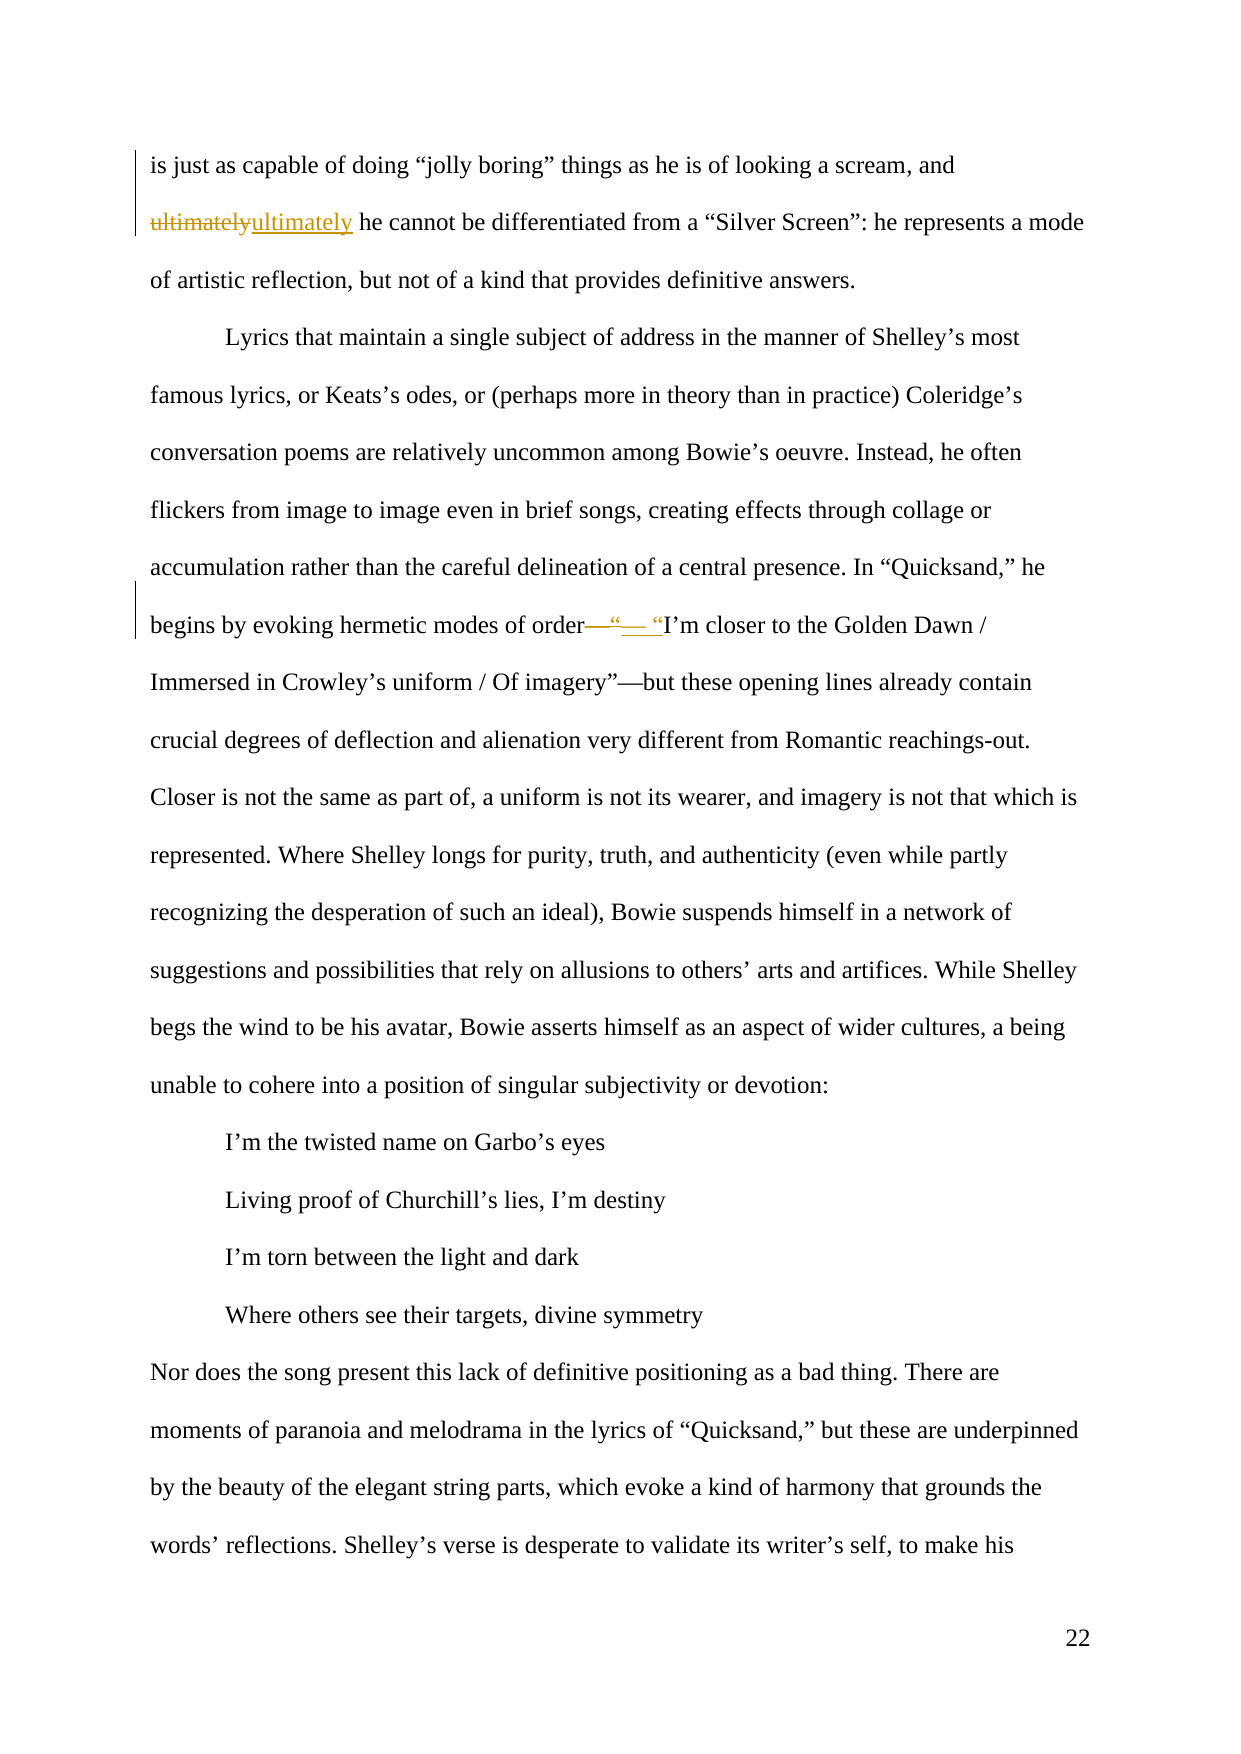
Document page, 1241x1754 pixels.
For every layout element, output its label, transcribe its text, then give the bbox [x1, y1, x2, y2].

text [150, 150, 1090, 294]
text Lyrics that maintain a single subject of address in the manner of Shelley’s most famous lyrics, or Keats’s odes, or (perhaps more in theory than in practice) Coleridge’s conversation poems are relatively uncommon among Bowie’s oeuvre. Instead, he often flickers from image to image even in brief songs, creating effects through collage or accumulation rather than the careful delineation of a central presence. In “Quicksand,” he begins by evoking hermetic modes of orderI’m closer to the Golden Dawn / Immersed in Crowley’s uniform / Of imagery”—but these opening lines already contain crucial degrees of deflection and alienation very different from Romantic reachings-out. Closer is not the same as part of, a uniform is not its wearer, and imagery is not that which is represented. Where Shelley longs for purity, truth, and authenticity (even while partly recognizing the desperation of such an ideal), Bowie suspends himself in a network of suggestions and possibilities that rely on allusions to others’ arts and artifices. While Shelley begs the wind to be his avatar, Bowie asserts himself as an aspect of wider cultures, a being unable to cohere into a position of singular subjectivity or devotion: [150, 322, 1090, 1099]
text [150, 1357, 1090, 1559]
text I’m the twisted name on Garbo’s eyes Living proof of Churchill’s lies, I’m destiny I’m torn between the light and dark Where others see their targets, divine symmetry [225, 1127, 1090, 1329]
